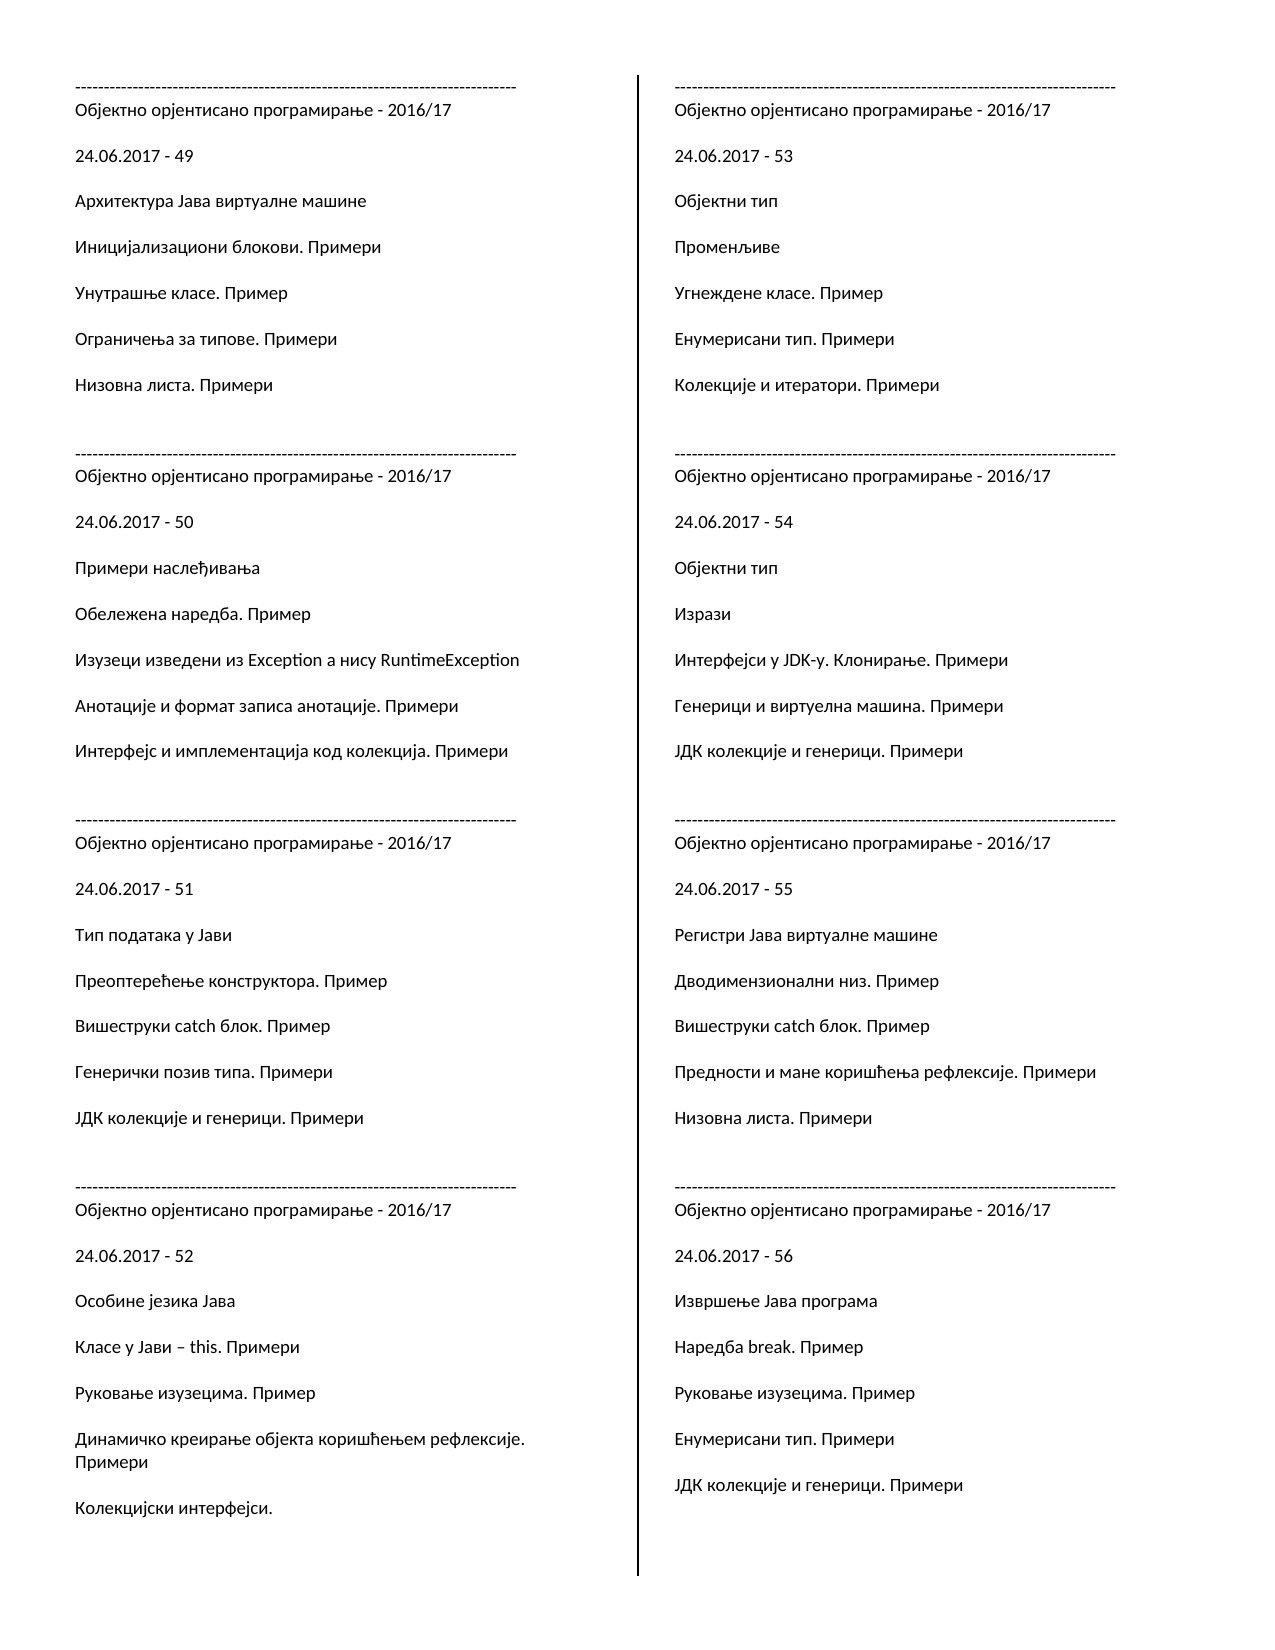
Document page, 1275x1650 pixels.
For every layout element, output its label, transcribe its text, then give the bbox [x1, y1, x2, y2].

text Обележена наредба. Пример [75, 602, 601, 625]
text Изузеци изведени из Exception а нису RuntimeException [75, 648, 601, 671]
text 24.06.2017 - 54 [674, 510, 1200, 533]
text ----------------------------------------------------------------------------- [75, 442, 601, 464]
text Низовна листа. Примери [674, 1106, 1200, 1129]
text Објектно орјентисано програмирање - 2016/17 [75, 1198, 601, 1221]
text Енумерисани тип. Примери [674, 327, 1200, 350]
text Класе у Јави – this. Примери [75, 1335, 601, 1358]
text Тип података у Јави [75, 923, 601, 946]
text Објектно орјентисано програмирање - 2016/17 [75, 464, 601, 487]
text Извршење Јава програма [674, 1289, 1200, 1312]
text Објектно орјентисано програмирање - 2016/17 [674, 464, 1200, 487]
text Низовна листа. Примери [75, 373, 601, 396]
text ЈДК колекције и генерици. Примери [674, 739, 1200, 762]
text Архитектура Јава виртуалне машине [75, 189, 601, 212]
text Енумерисани тип. Примери [674, 1427, 1200, 1450]
text 24.06.2017 - 51 [75, 877, 601, 900]
text ----------------------------------------------------------------------------- [75, 808, 601, 831]
text Вишеструки catch блок. Пример [674, 1014, 1200, 1037]
text Променљиве [674, 235, 1200, 258]
text Објектно орјентисано програмирање - 2016/17 [75, 831, 601, 854]
text 24.06.2017 - 49 [75, 144, 601, 167]
text 24.06.2017 - 56 [674, 1244, 1200, 1267]
text Објектни тип [674, 556, 1200, 579]
text Наредба break. Пример [674, 1335, 1200, 1358]
text Динамичко креирање објекта коришћењем рефлексије. Примери [75, 1427, 601, 1473]
text Дводимензионални низ. Пример [674, 969, 1200, 992]
text Унутрашње класе. Пример [75, 281, 601, 304]
text ----------------------------------------------------------------------------- [674, 1175, 1200, 1198]
text ----------------------------------------------------------------------------- [674, 808, 1200, 831]
text Објектни тип [674, 189, 1200, 212]
text Изрази [674, 602, 1200, 625]
text Генерички позив типа. Примери [75, 1060, 601, 1083]
text 24.06.2017 - 50 [75, 510, 601, 533]
text Генерици и виртуелна машина. Примери [674, 694, 1200, 717]
text Вишеструки catch блок. Пример [75, 1014, 601, 1037]
text Објектно орјентисано програмирање - 2016/17 [674, 1198, 1200, 1221]
text ЈДК колекције и генерици. Примери [674, 1473, 1200, 1496]
text Колекције и итератори. Примери [674, 373, 1200, 396]
text ----------------------------------------------------------------------------- [75, 75, 601, 98]
text Објектно орјентисано програмирање - 2016/17 [75, 98, 601, 121]
text 24.06.2017 - 53 [674, 144, 1200, 167]
text Преоптерећење конструктора. Пример [75, 969, 601, 992]
text Анотације и формат записа анотације. Примери [75, 694, 601, 717]
text Предности и мане коришћења рефлексије. Примери [674, 1060, 1200, 1083]
text Објектно орјентисано програмирање - 2016/17 [674, 98, 1200, 121]
text 24.06.2017 - 55 [674, 877, 1200, 900]
text Интерфејс и имплементација код колекција. Примери [75, 739, 601, 762]
text Регистри Јава виртуалне машине [674, 923, 1200, 946]
text Примери наслеђивања [75, 556, 601, 579]
text Особине језика Јава [75, 1289, 601, 1312]
text Иницијализациони блокови. Примери [75, 235, 601, 258]
text 24.06.2017 - 52 [75, 1244, 601, 1267]
text ----------------------------------------------------------------------------- [674, 442, 1200, 464]
text Интерфејси у ЈDK-у. Клонирање. Примери [674, 648, 1200, 671]
text ЈДК колекције и генерици. Примери [75, 1106, 601, 1129]
text ----------------------------------------------------------------------------- [674, 75, 1200, 98]
text Руковање изузецима. Пример [674, 1381, 1200, 1404]
text Руковање изузецима. Пример [75, 1381, 601, 1404]
text Колекцијски интерфејси. [75, 1496, 601, 1519]
text Угнеждене класе. Пример [674, 281, 1200, 304]
text Ограничења за типове. Примери [75, 327, 601, 350]
text Објектно орјентисано програмирање - 2016/17 [674, 831, 1200, 854]
text ----------------------------------------------------------------------------- [75, 1175, 601, 1198]
